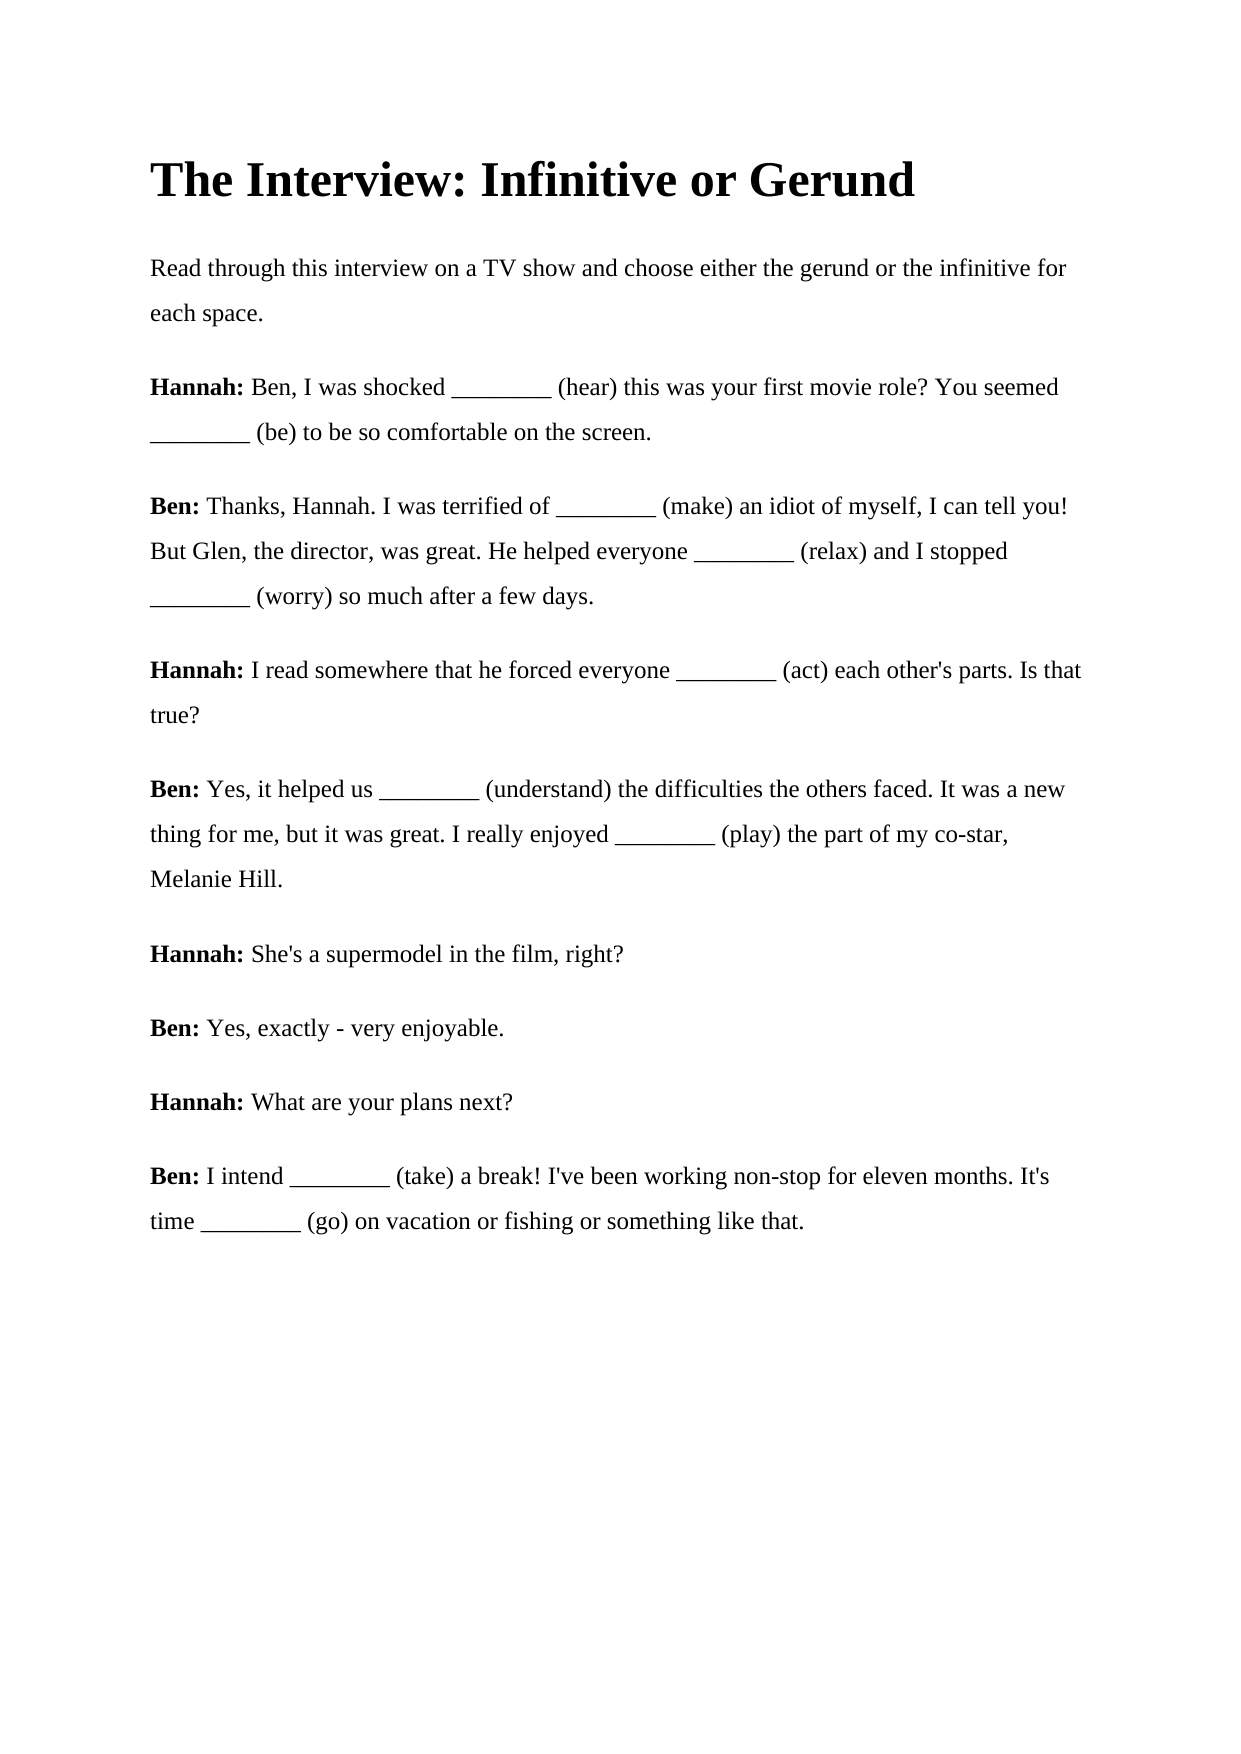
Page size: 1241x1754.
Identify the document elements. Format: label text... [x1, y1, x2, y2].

text Hannah: I read somewhere that he forced everyone ________ (act) each other's parts. Is that true? [150, 639, 1090, 729]
text The Interview: Infinitive or Gerund [150, 150, 1090, 207]
text Hannah: Ben, I was shocked ________ (hear) this was your first movie role? You seemed ________ (be) to be so comfortable on the screen. [150, 356, 1090, 446]
text Ben: Thanks, Hannah. I was terrified of ________ (make) an idiot of myself, I can tell you! But Glen, the director, was great. He helped everyone ________ (relax) and I stopped ________ (worry) so much after a few days. [150, 475, 1090, 610]
text Hannah: She's a supermodel in the film, right? [150, 922, 1090, 967]
text Hannah: What are your plans next? [150, 1071, 1090, 1116]
text Ben: Yes, exactly - very enjoyable. [150, 997, 1090, 1042]
text Ben: Yes, it helped us ________ (understand) the difficulties the others faced. It was a new thing for me, but it was great. I really enjoyed ________ (play) the part of my co-star, Melanie Hill. [150, 758, 1090, 893]
text Read through this interview on a TV show and choose either the gerund or the infinitive for each space. [150, 237, 1090, 327]
text Ben: I intend ________ (take) a break! I've been working non-stop for eleven months. It's time ________ (go) on vacation or fishing or something like that. [150, 1145, 1090, 1235]
